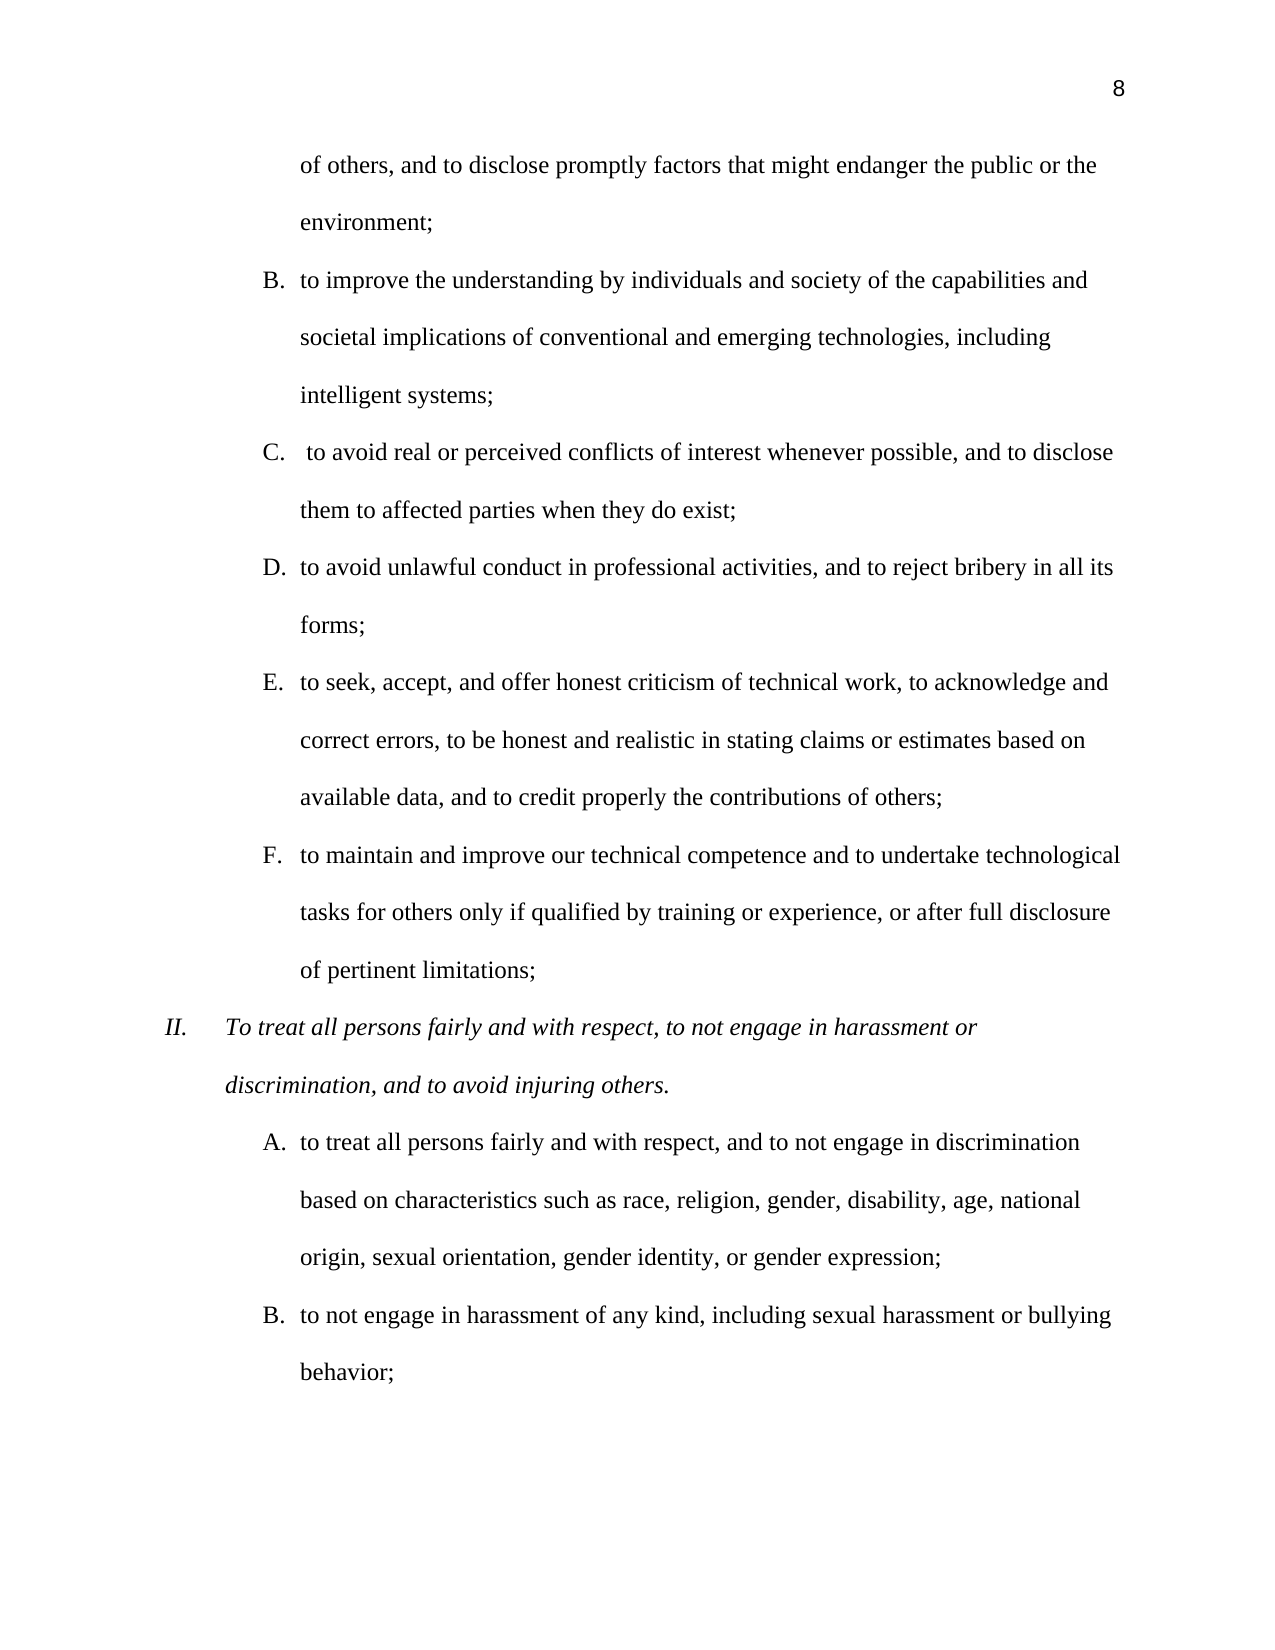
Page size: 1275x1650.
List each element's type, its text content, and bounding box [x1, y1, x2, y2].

list To treat all persons fairly and with respect, to not engage in harassment or discrimination, and to avoid injuring others. [187, 1012, 1125, 1099]
list to treat all persons fairly and with respect, and to not engage in discrimination based on characteristics such as race, religion, gender, disability, age, national origin, sexual orientation, gender identity, or gender expression; [262, 1127, 1125, 1271]
list to maintain and improve our technical competence and to undertake technological tasks for others only if qualified by training or experience, or after full disclosure of pertinent limitations; [262, 840, 1125, 984]
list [262, 150, 1125, 236]
list to improve the understanding by individuals and society of the capabilities and societal implications of conventional and emerging technologies, including intelligent systems; [262, 265, 1125, 409]
list to avoid real or perceived conflicts of interest whenever possible, and to disclose them to affected parties when they do exist; [262, 437, 1125, 524]
list to avoid unlawful conduct in professional activities, and to reject bribery in all its forms; [262, 552, 1125, 639]
list to seek, accept, and offer honest criticism of technical work, to acknowledge and correct errors, to be honest and realistic in stating claims or estimates based on available data, and to credit properly the contributions of others; [262, 667, 1125, 811]
list to not engage in harassment of any kind, including sexual harassment or bullying behavior; [262, 1300, 1125, 1386]
